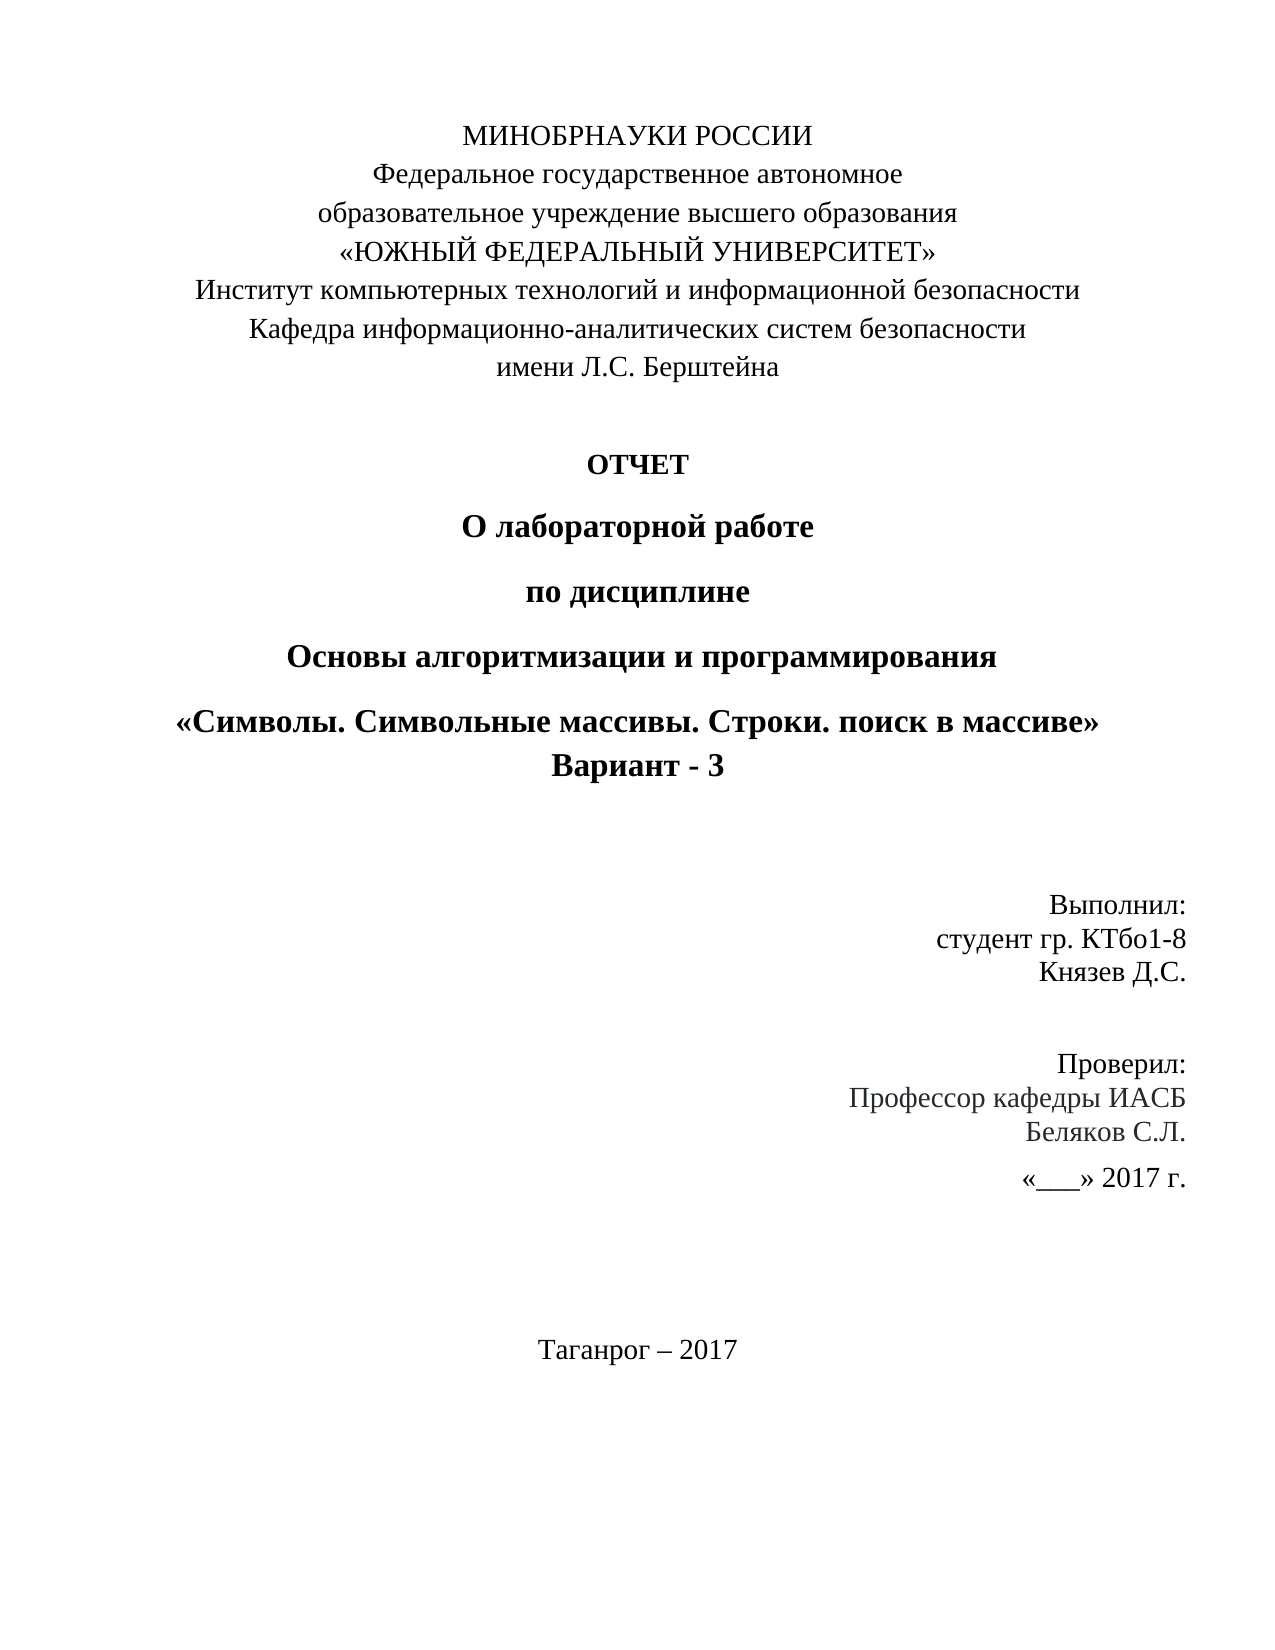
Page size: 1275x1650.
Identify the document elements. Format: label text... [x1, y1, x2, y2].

text МИНОБРНАУКИ РОССИИ [89, 118, 1186, 152]
text «ЮЖНЫЙ ФЕДЕРАЛЬНЫЙ УНИВЕРСИТЕТ» [89, 234, 1186, 267]
text Князев Д.С. [89, 954, 1186, 988]
text образовательное учреждение высшего образования [89, 195, 1186, 229]
text Федеральное государственное автономное [89, 157, 1186, 190]
text Вариант - 3 [89, 745, 1186, 784]
text Таганрог – 2017 [89, 1332, 1186, 1366]
text Выполнил: [89, 887, 1186, 921]
text Профессор кафедры ИАСБ [89, 1080, 1186, 1114]
text Основы алгоритмизации и программирования [89, 636, 1186, 675]
text по дисциплине [89, 572, 1186, 610]
text О лабораторной работе [89, 507, 1186, 545]
text «Символы. Символьные массивы. Строки. поиск в массиве» [89, 701, 1186, 740]
text Беляков С.Л. [89, 1114, 1186, 1147]
text Проверил: [89, 1047, 1186, 1080]
text имени Л.С. Берштейна [89, 349, 1186, 383]
text Институт компьютерных технологий и информационной безопасности [89, 272, 1186, 306]
text «___» 2017 г. [89, 1160, 1186, 1193]
text Кафедра информационно-аналитических систем безопасности [89, 311, 1186, 344]
text студент гр. КТбо1-8 [89, 921, 1186, 954]
text ОТЧЕТ [89, 447, 1186, 481]
